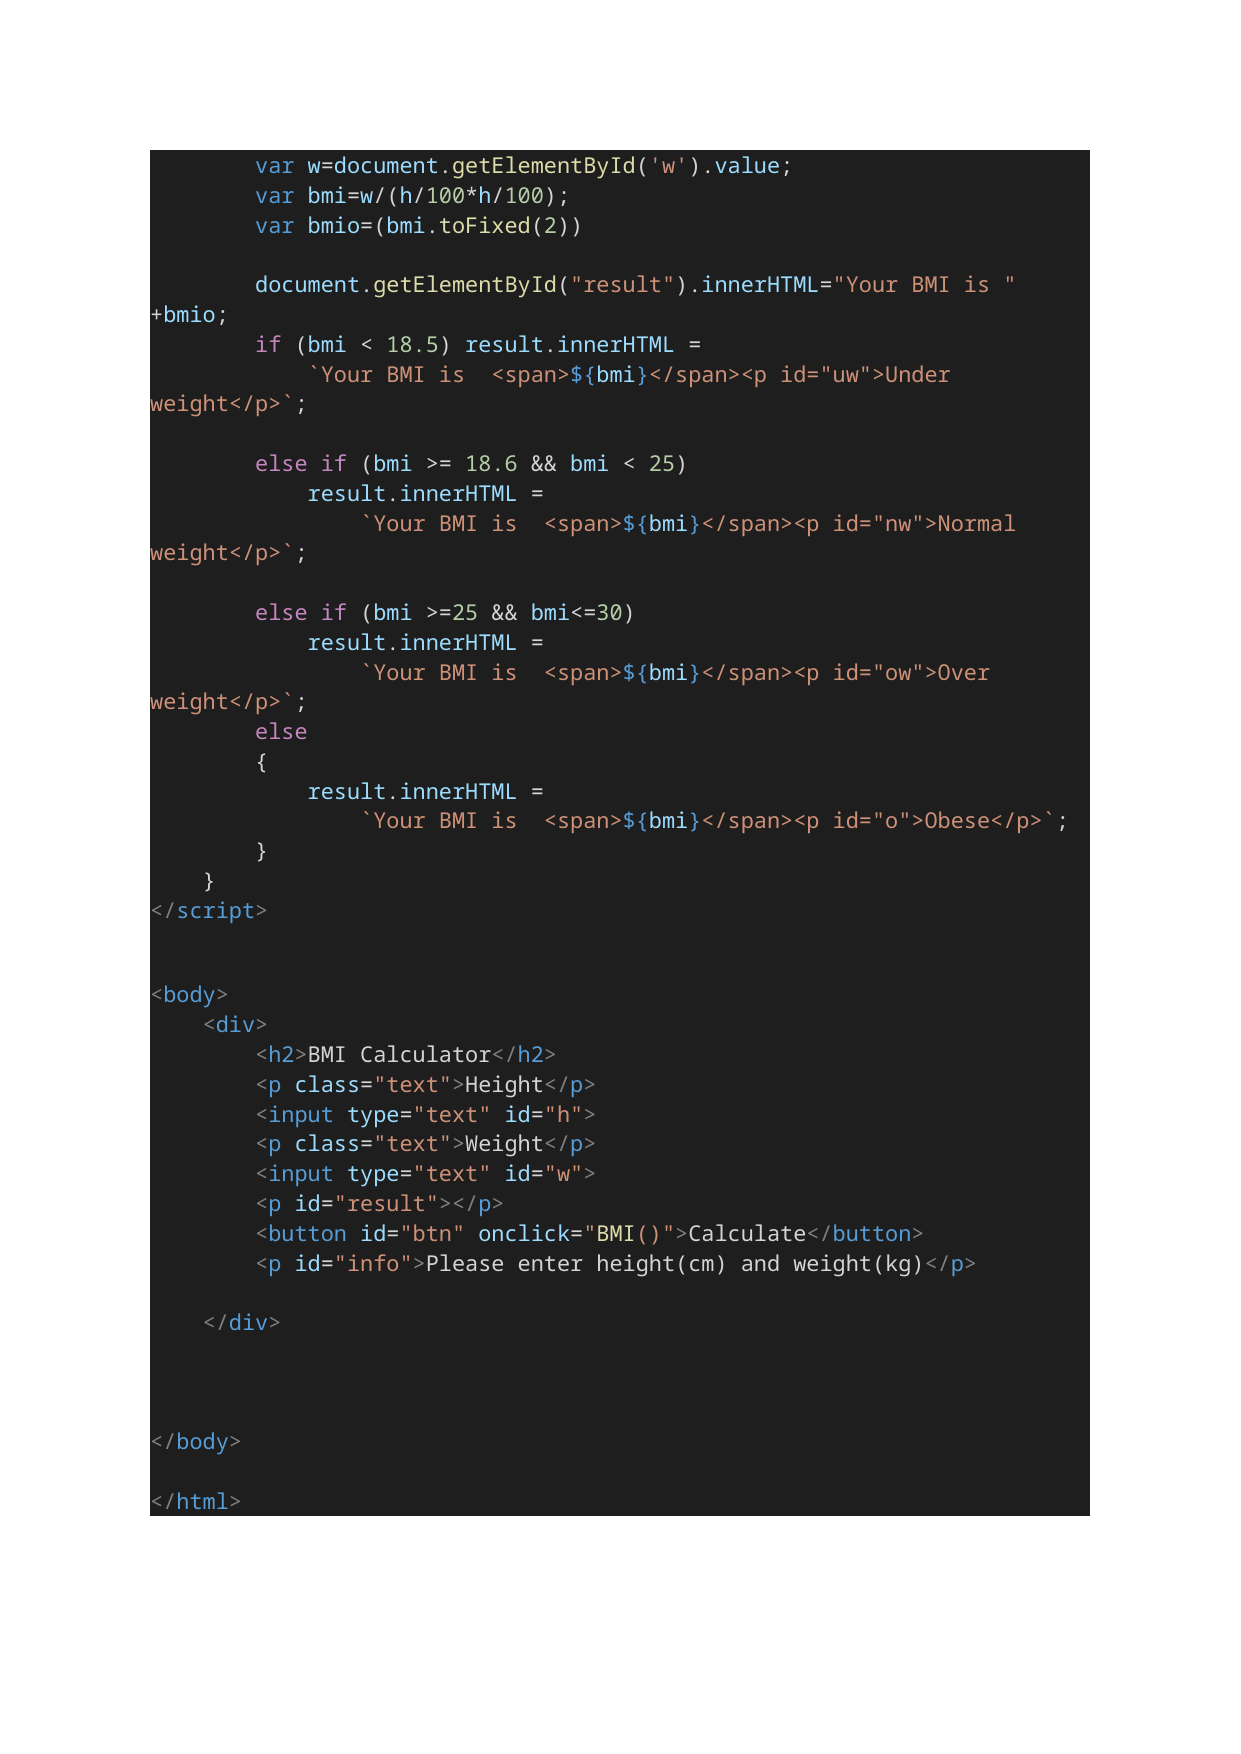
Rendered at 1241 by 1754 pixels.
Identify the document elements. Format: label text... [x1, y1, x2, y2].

text <p id="info">Please enter height(cm) and weight(kg)</p> [150, 1247, 1090, 1277]
text { [150, 746, 1090, 776]
text </script> [150, 895, 1090, 924]
text result.innerHTML = [150, 478, 1090, 507]
text <div> [150, 1009, 1090, 1039]
text } [150, 865, 1090, 895]
text else if (bmi >= 18.6 && bmi < 25) [150, 448, 1090, 478]
text <body> [150, 979, 1090, 1009]
text `Your BMI is <span>${bmi}</span><p id="nw">Normal weight</p>`; [150, 507, 1090, 567]
text var w=document.getElementById('w').value; [150, 150, 1090, 180]
text <h2>BMI Calculator</h2> [150, 1039, 1090, 1069]
text else if (bmi >=25 && bmi<=30) [150, 597, 1090, 627]
text if (bmi < 18.5) result.innerHTML = [150, 329, 1090, 358]
text <input type="text" id="w"> [150, 1158, 1090, 1188]
text var bmio=(bmi.toFixed(2)) [150, 209, 1090, 239]
text result.innerHTML = [150, 776, 1090, 805]
text </html> [150, 1486, 1090, 1516]
text `Your BMI is <span>${bmi}</span><p id="ow">Over weight</p>`; [150, 656, 1090, 716]
text var bmi=w/(h/100*h/100); [150, 180, 1090, 209]
text result.innerHTML = [150, 627, 1090, 656]
text } [150, 835, 1090, 865]
text `Your BMI is <span>${bmi}</span><p id="uw">Under weight</p>`; [150, 358, 1090, 418]
text <p id="result"></p> [150, 1188, 1090, 1218]
text <p class="text">Height</p> [150, 1069, 1090, 1098]
text <button id="btn" onclick="BMI()">Calculate</button> [150, 1218, 1090, 1247]
text `Your BMI is <span>${bmi}</span><p id="o">Obese</p>`; [150, 805, 1090, 835]
text </body> [150, 1426, 1090, 1456]
text </div> [150, 1307, 1090, 1337]
text <p class="text">Weight</p> [150, 1128, 1090, 1158]
text else [150, 716, 1090, 746]
text <input type="text" id="h"> [150, 1098, 1090, 1128]
text document.getElementById("result").innerHTML="Your BMI is " +bmio; [150, 269, 1090, 329]
